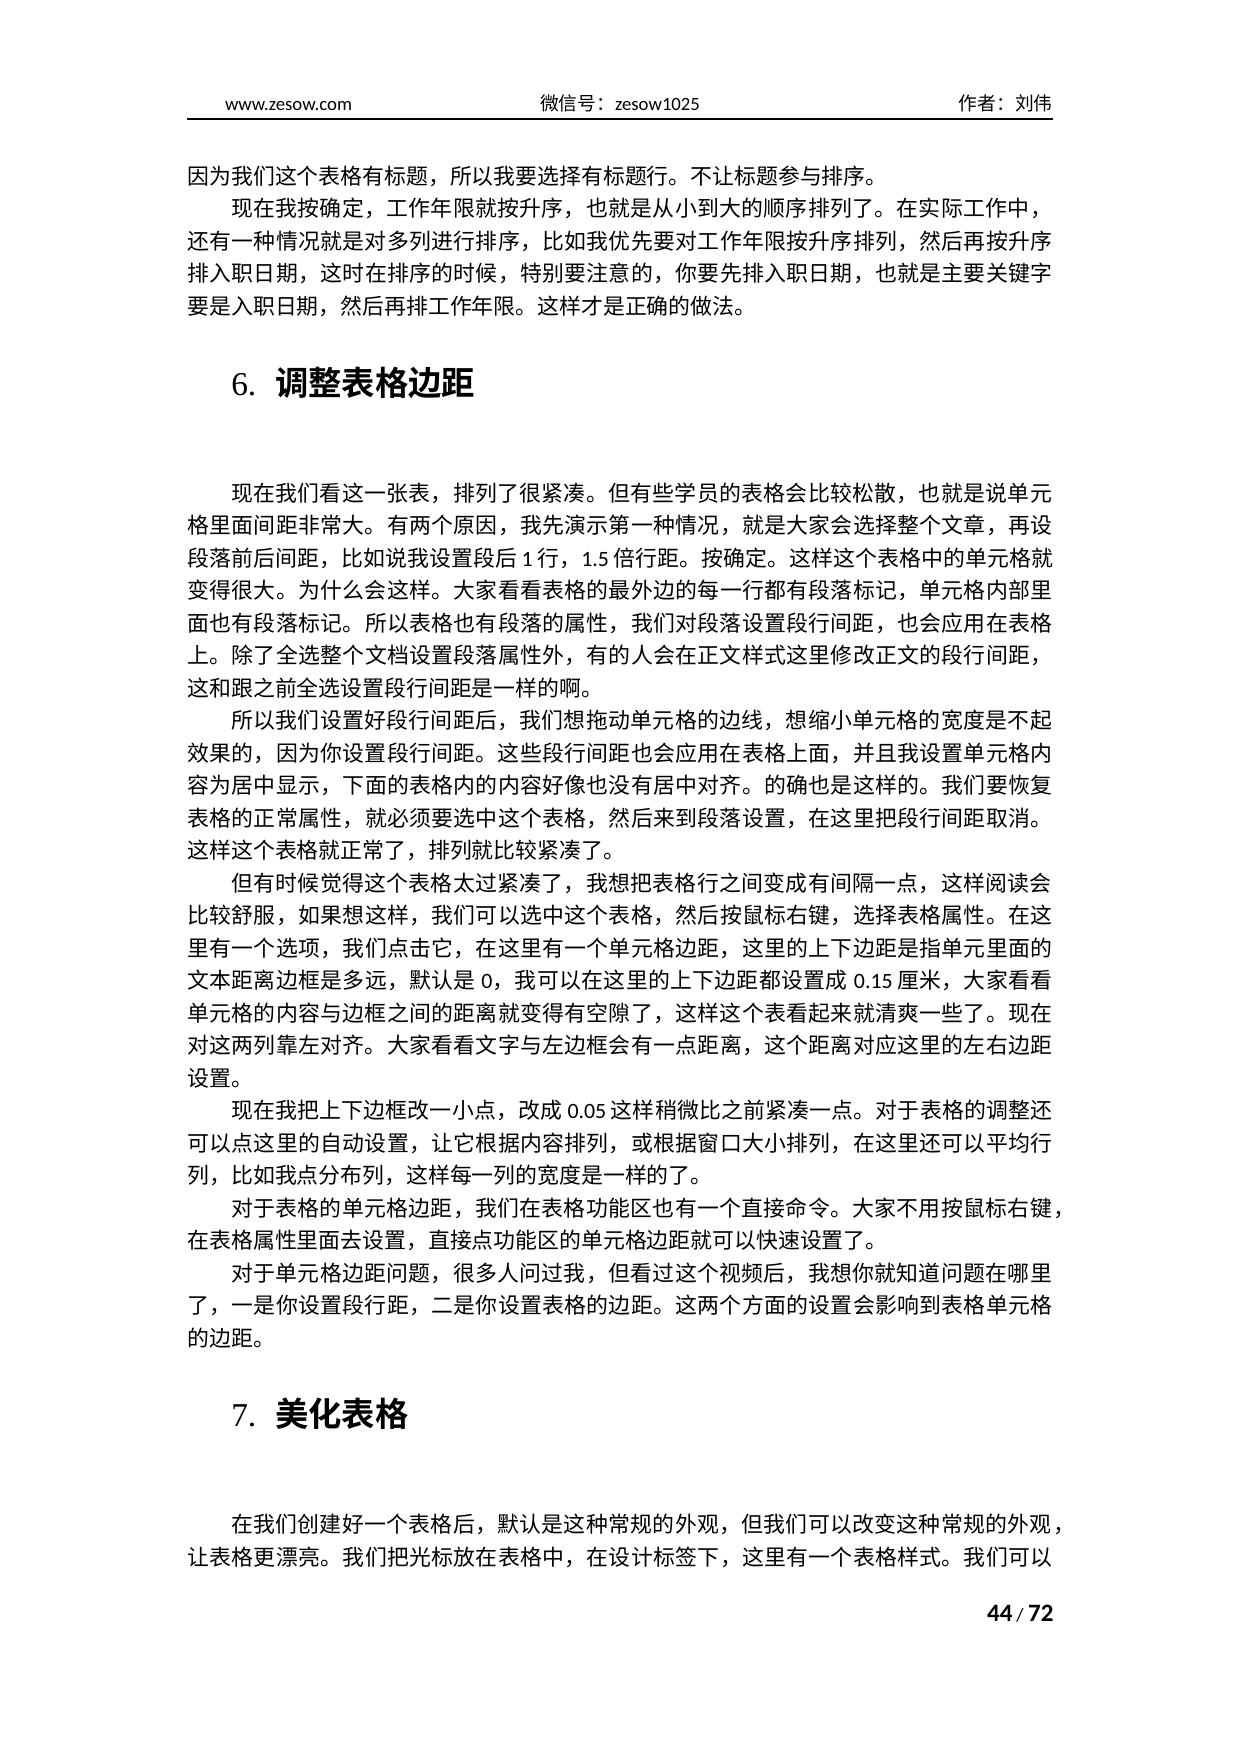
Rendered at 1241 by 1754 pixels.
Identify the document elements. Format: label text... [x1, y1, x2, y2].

subtitle 美化表格 [231, 1380, 1053, 1445]
text 现在我按确定，工作年限就按升序，也就是从小到大的顺序排列了。在实际工作中，还有一种情况就是对多列进行排序，比如我优先要对工作年限按升序排列，然后再按升序排入职日期，这时在排序的时候，特别要注意的，你要先排入职日期，也就是主要关键字要是入职日期，然后再排工作年限。这样才是正确的做法。 [187, 191, 1053, 321]
text 所以我们设置好段行间距后，我们想拖动单元格的边线，想缩小单元格的宽度是不起效果的，因为你设置段行间距。这些段行间距也会应用在表格上面，并且我设置单元格内容为居中显示，下面的表格内的内容好像也没有居中对齐。的确也是这样的。我们要恢复表格的正常属性，就必须要选中这个表格，然后来到段落设置，在这里把段行间距取消。这样这个表格就正常了，排列就比较紧凑了。 [187, 703, 1053, 865]
text 现在我们看这一张表，排列了很紧凑。但有些学员的表格会比较松散，也就是说单元格里面间距非常大。有两个原因，我先演示第一种情况，就是大家会选择整个文章，再设段落前后间距，比如说我设置段后1行，1.5倍行距。按确定。这样这个表格中的单元格就变得很大。为什么会这样。大家看看表格的最外边的每一行都有段落标记，单元格内部里面也有段落标记。所以表格也有段落的属性，我们对段落设置段行间距，也会应用在表格上。除了全选整个文档设置段落属性外，有的人会在正文样式这里修改正文的段行间距，这和跟之前全选设置段行间距是一样的啊。 [187, 475, 1053, 703]
text 对于表格的单元格边距，我们在表格功能区也有一个直接命令。大家不用按鼠标右键，在表格属性里面去设置，直接点功能区的单元格边距就可以快速设置了。 [187, 1190, 1053, 1255]
text 对于单元格边距问题，很多人问过我，但看过这个视频后，我想你就知道问题在哪里了，一是你设置段行距，二是你设置表格的边距。这两个方面的设置会影响到表格单元格的边距。 [187, 1255, 1053, 1353]
text 但有时候觉得这个表格太过紧凑了，我想把表格行之间变成有间隔一点，这样阅读会比较舒服，如果想这样，我们可以选中这个表格，然后按鼠标右键，选择表格属性。在这里有一个选项，我们点击它，在这里有一个单元格边距，这里的上下边距是指单元里面的文本距离边框是多远，默认是0，我可以在这里的上下边距都设置成0.15厘米，大家看看单元格的内容与边框之间的距离就变得有空隙了，这样这个表看起来就清爽一些了。现在对这两列靠左对齐。大家看看文字与左边框会有一点距离，这个距离对应这里的左右边距设置。 [187, 865, 1053, 1093]
text 现在我把上下边框改一小点，改成0.05这样稍微比之前紧凑一点。对于表格的调整还可以点这里的自动设置，让它根据内容排列，或根据窗口大小排列，在这里还可以平均行列，比如我点分布列，这样每一列的宽度是一样的了。 [187, 1093, 1053, 1190]
subtitle 调整表格边距 [231, 348, 1053, 413]
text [187, 158, 1053, 191]
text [187, 1507, 1053, 1572]
